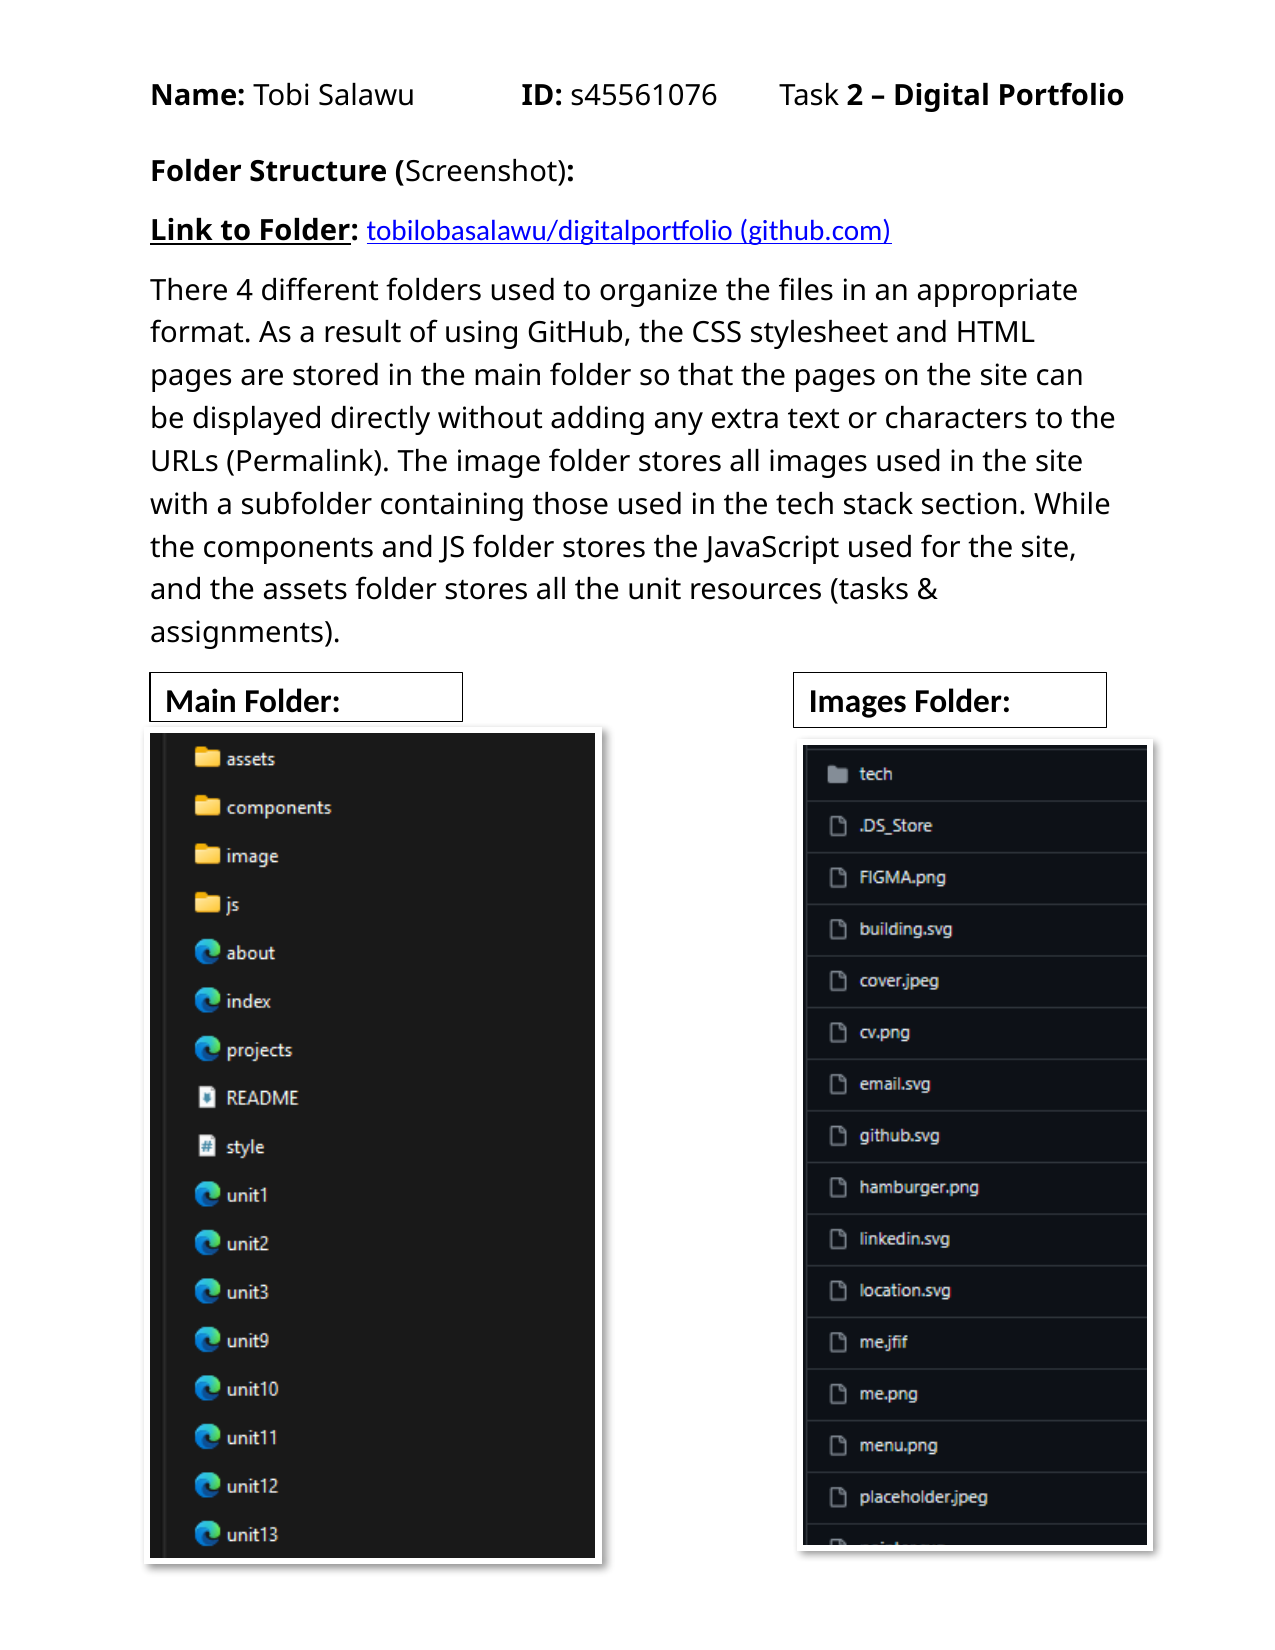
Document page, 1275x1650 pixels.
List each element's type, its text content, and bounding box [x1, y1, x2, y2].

text Folder Structure (Screenshot): [150, 150, 1125, 190]
picture [803, 745, 1147, 1545]
picture [150, 733, 595, 1558]
text Link to Folder: tobilobasalawu/digitalportfolio (github.com) [150, 209, 1125, 249]
text There 4 different folders used to organize the files in an appropriate format. As a result of using GitHub, the CSS stylesheet and HTML pages are stored in the main folder so that the pages on the site can be displayed directly without adding any extra text or characters to the URLs (Permalink). The image folder stores all images used in the site with a subfolder containing those used in the tech stack section. While the components and JS folder stores the JavaScript used for the site, and the assets folder stores all the unit resources (tasks & assignments). [150, 269, 1125, 651]
